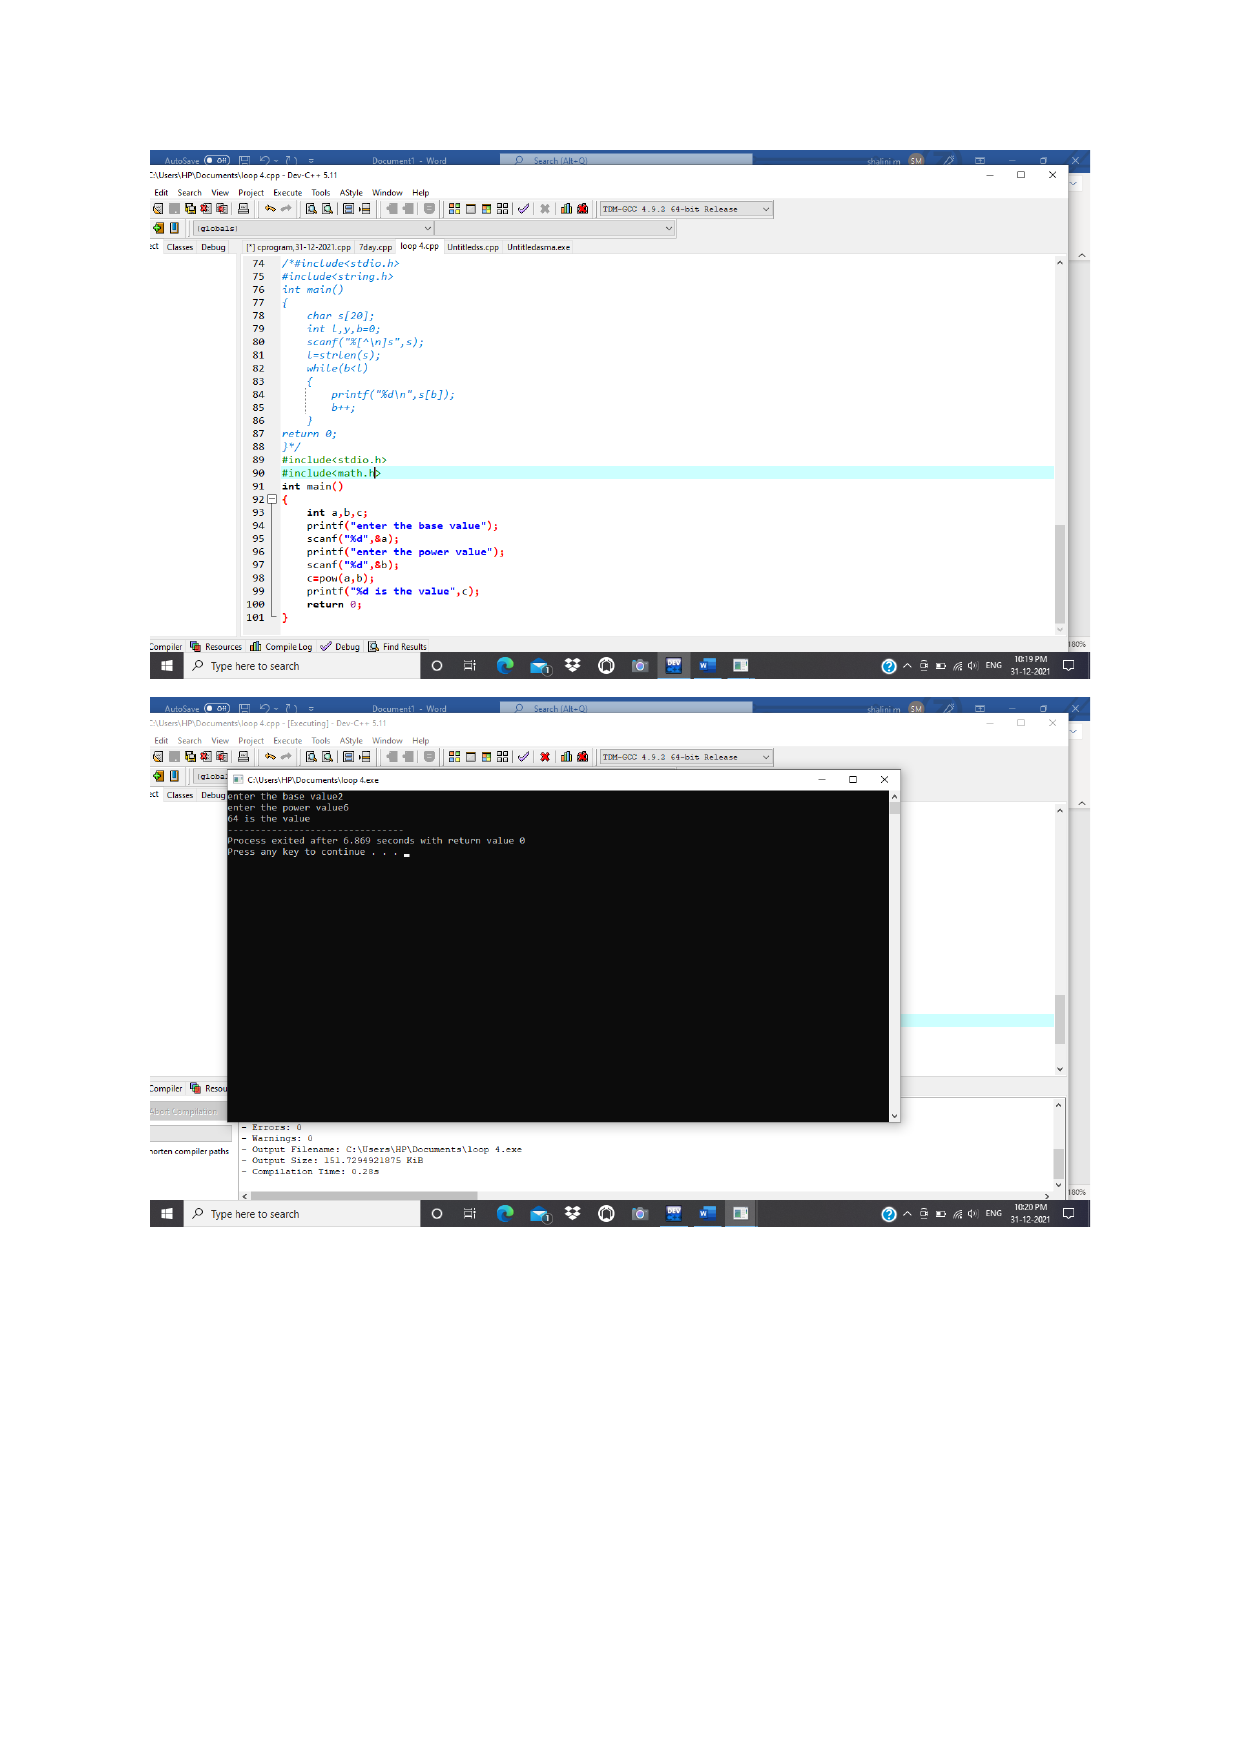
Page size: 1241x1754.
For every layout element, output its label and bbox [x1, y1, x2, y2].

picture [150, 150, 1091, 679]
picture [150, 697, 1091, 1227]
